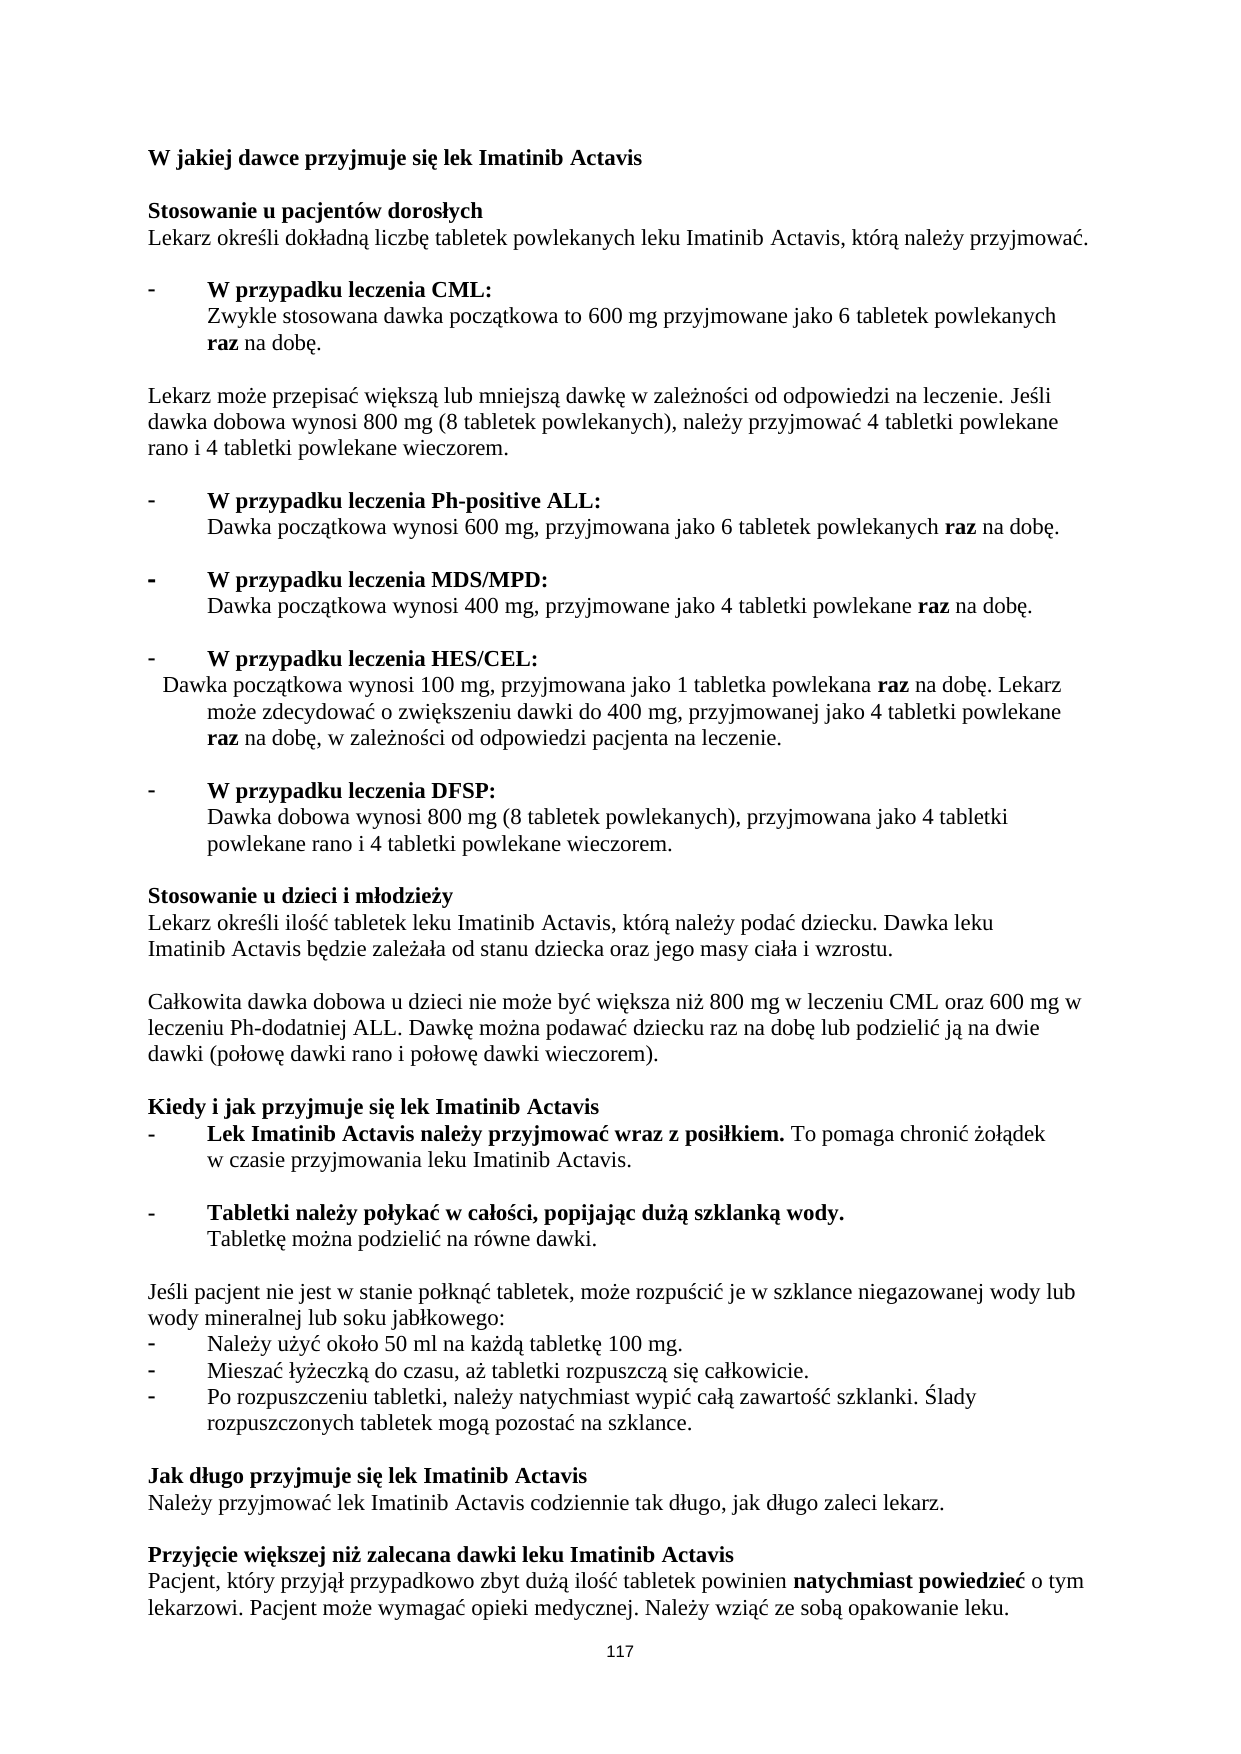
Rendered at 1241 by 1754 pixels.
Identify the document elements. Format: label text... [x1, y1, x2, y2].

list W przypadku leczenia CML: [148, 276, 1092, 303]
text - Tabletki należy połykać w całości, popijając dużą szklanką wody. [148, 1199, 1092, 1225]
text Jak długo przyjmuje się lek Imatinib Actavis [148, 1462, 1092, 1488]
list W przypadku leczenia HES/CEL: [148, 645, 1092, 672]
list W przypadku leczenia DFSP: [148, 777, 1092, 803]
text Tabletkę można podzielić na równe dawki. [148, 1225, 1092, 1251]
text Zwykle stosowana dawka początkowa to 600 mg przyjmowane jako 6 tabletek powlekanych raz na dobę. [207, 303, 1092, 355]
text Należy przyjmować lek Imatinib Actavis codziennie tak długo, jak długo zaleci lekarz. [148, 1488, 1092, 1515]
text Dawka początkowa wynosi 400 mg, przyjmowane jako 4 tabletki powlekane raz na dobę. [207, 592, 1092, 619]
text Lekarz określi dokładną liczbę tabletek powlekanych leku Imatinib Actavis, którą należy przyjmować. [148, 223, 1092, 250]
text Dawka dobowa wynosi 800 mg (8 tabletek powlekanych), przyjmowana jako 4 tabletki powlekane rano i 4 tabletki powlekane wieczorem. [207, 803, 1092, 856]
text Lekarz może przepisać większą lub mniejszą dawkę w zależności od odpowiedzi na leczenie. Jeśli dawka dobowa wynosi 800 mg (8 tabletek powlekanych), należy przyjmować 4 tabletki powlekane rano i 4 tabletki powlekane wieczorem. [148, 382, 1092, 461]
text Stosowanie u dzieci i młodzieży [148, 882, 1092, 909]
text Dawka początkowa wynosi 100 mg, przyjmowana jako 1 tabletka powlekana raz na dobę. Lekarz może zdecydować o zwiększeniu dawki do 400 mg, przyjmowanej jako 4 tabletki powlekane raz na dobę, w zależności od odpowiedzi pacjenta na leczenie. [162, 672, 1092, 751]
list Należy użyć około 50 ml na każdą tabletkę 100 mg. [148, 1330, 1092, 1357]
text Jeśli pacjent nie jest w stanie połknąć tabletek, może rozpuścić je w szklance niegazowanej wody lub wody mineralnej lub soku jabłkowego: [148, 1278, 1092, 1330]
text W jakiej dawce przyjmuje się lek Imatinib Actavis [148, 144, 1092, 171]
list W przypadku leczenia Ph-positive ALL: [148, 487, 1092, 513]
text - Lek Imatinib Actavis należy przyjmować wraz z posiłkiem. To pomaga chronić żołądek w czasie przyjmowania leku Imatinib Actavis. [148, 1119, 1092, 1172]
text Dawka początkowa wynosi 600 mg, przyjmowana jako 6 tabletek powlekanych raz na dobę. [148, 513, 1092, 540]
list Mieszać łyżeczką do czasu, aż tabletki rozpuszczą się całkowicie. [148, 1357, 1092, 1383]
text Lekarz określi ilość tabletek leku Imatinib Actavis, którą należy podać dziecku. Dawka leku Imatinib Actavis będzie zależała od stanu dziecka oraz jego masy ciała i wzrostu. [148, 909, 1092, 961]
text Stosowanie u pacjentów dorosłych [148, 197, 1092, 223]
text Kiedy i jak przyjmuje się lek Imatinib Actavis [148, 1093, 1092, 1119]
text Przyjęcie większej niż zalecana dawki leku Imatinib Actavis [148, 1541, 1092, 1568]
text Całkowita dawka dobowa u dzieci nie może być większa niż 800 mg w leczeniu CML oraz 600 mg w leczeniu Ph-dodatniej ALL. Dawkę można podawać dziecku raz na dobę lub podzielić ją na dwie dawki (połowę dawki rano i połowę dawki wieczorem). [148, 988, 1092, 1067]
text Pacjent, który przyjął przypadkowo zbyt dużą ilość tabletek powinien natychmiast powiedzieć o tym lekarzowi. Pacjent może wymagać opieki medycznej. Należy wziąć ze sobą opakowanie leku. [148, 1568, 1092, 1620]
list W przypadku leczenia MDS/MPD: [148, 566, 1092, 592]
list Po rozpuszczeniu tabletki, należy natychmiast wypić całą zawartość szklanki. Ślady rozpuszczonych tabletek mogą pozostać na szklance. [148, 1383, 1092, 1436]
